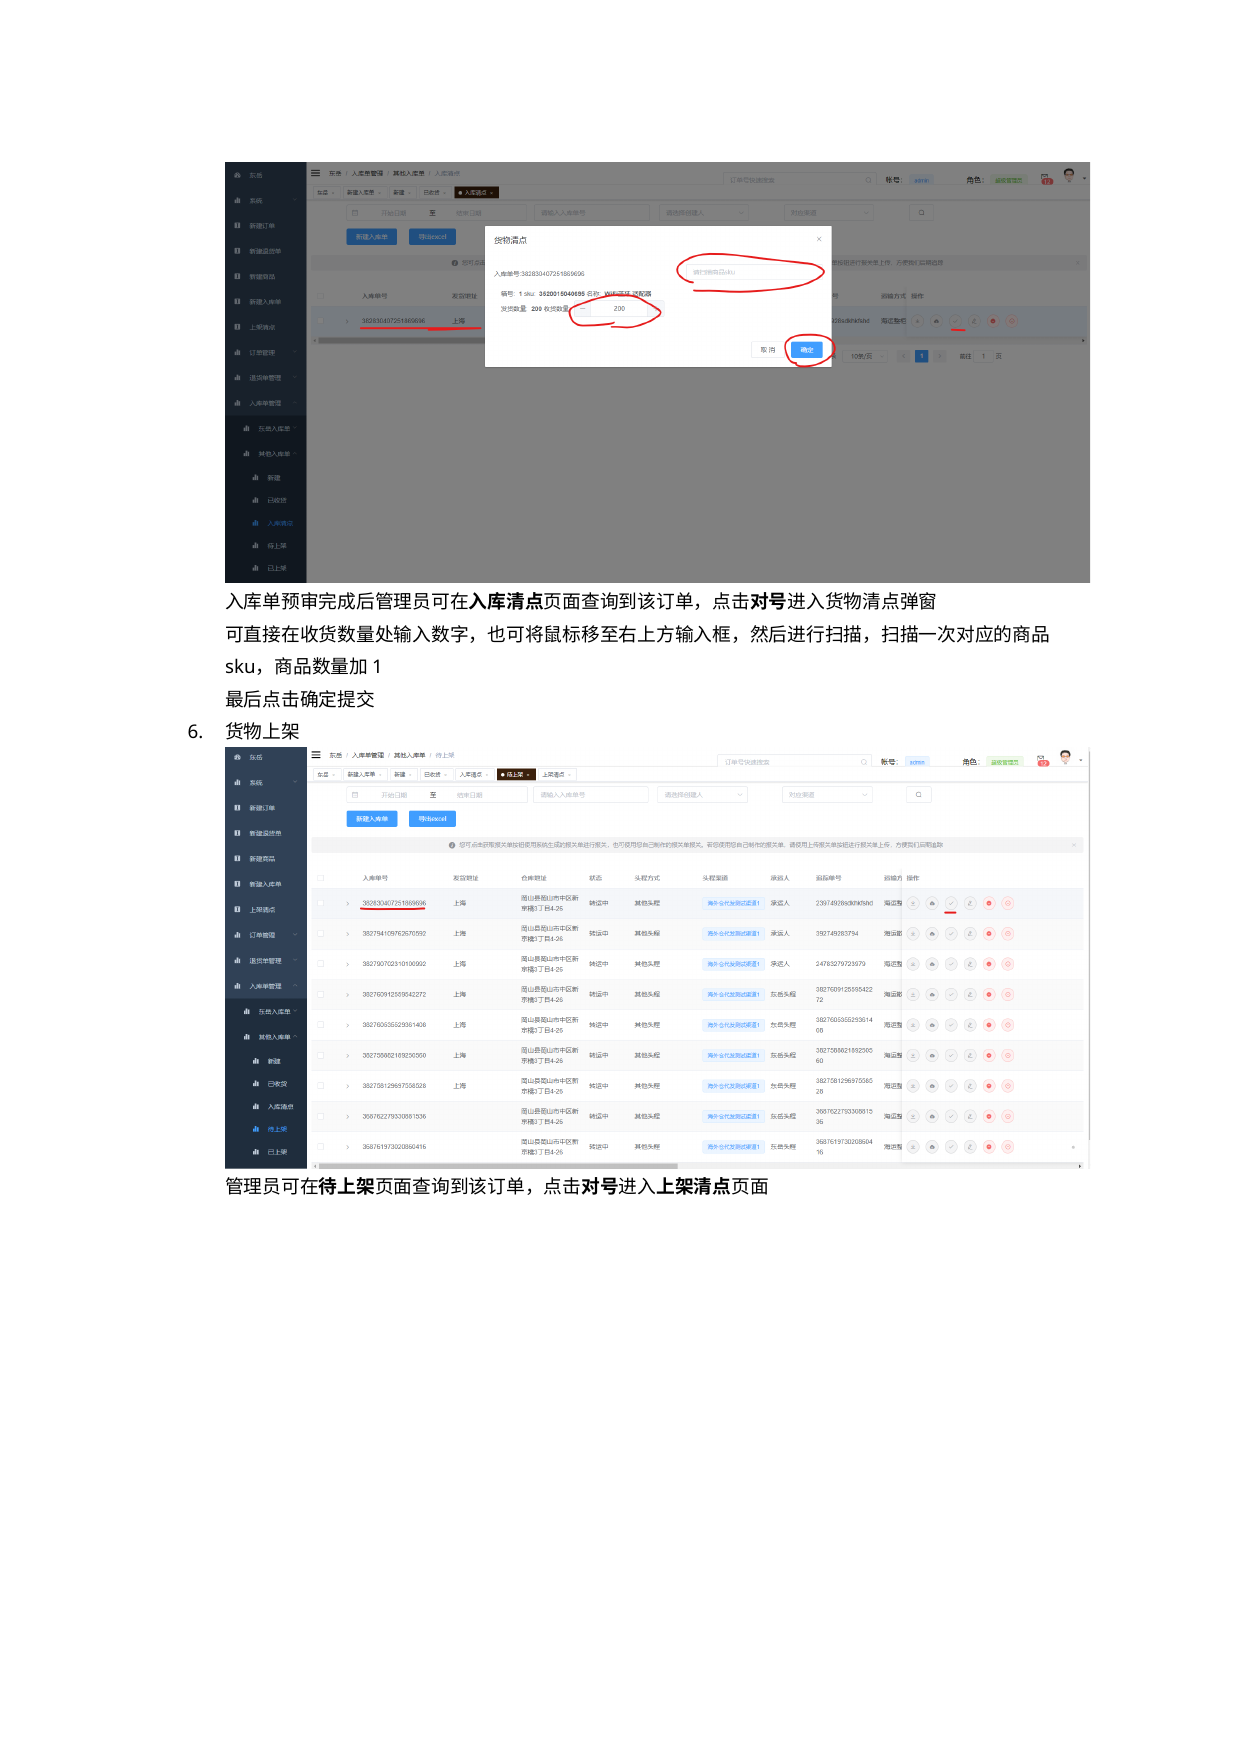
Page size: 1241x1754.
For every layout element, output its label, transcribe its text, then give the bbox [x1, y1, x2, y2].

list 入库单预审完成后管理员可在入库清点页面查询到该订单，点击对号进入货物清点弹窗 [225, 584, 1053, 617]
list 可直接在收货数量处输入数字，也可将鼠标移至右上方输入框，然后进行扫描，扫描一次对应的商品sku，商品数量加1 [225, 617, 1053, 682]
picture [225, 162, 1091, 583]
list 货物上架 [187, 714, 1053, 747]
list 最后点击确定提交 [225, 682, 1053, 714]
picture [225, 747, 1091, 1169]
list 管理员可在待上架页面查询到该订单，点击对号进入上架清点页面 [225, 1169, 1053, 1202]
